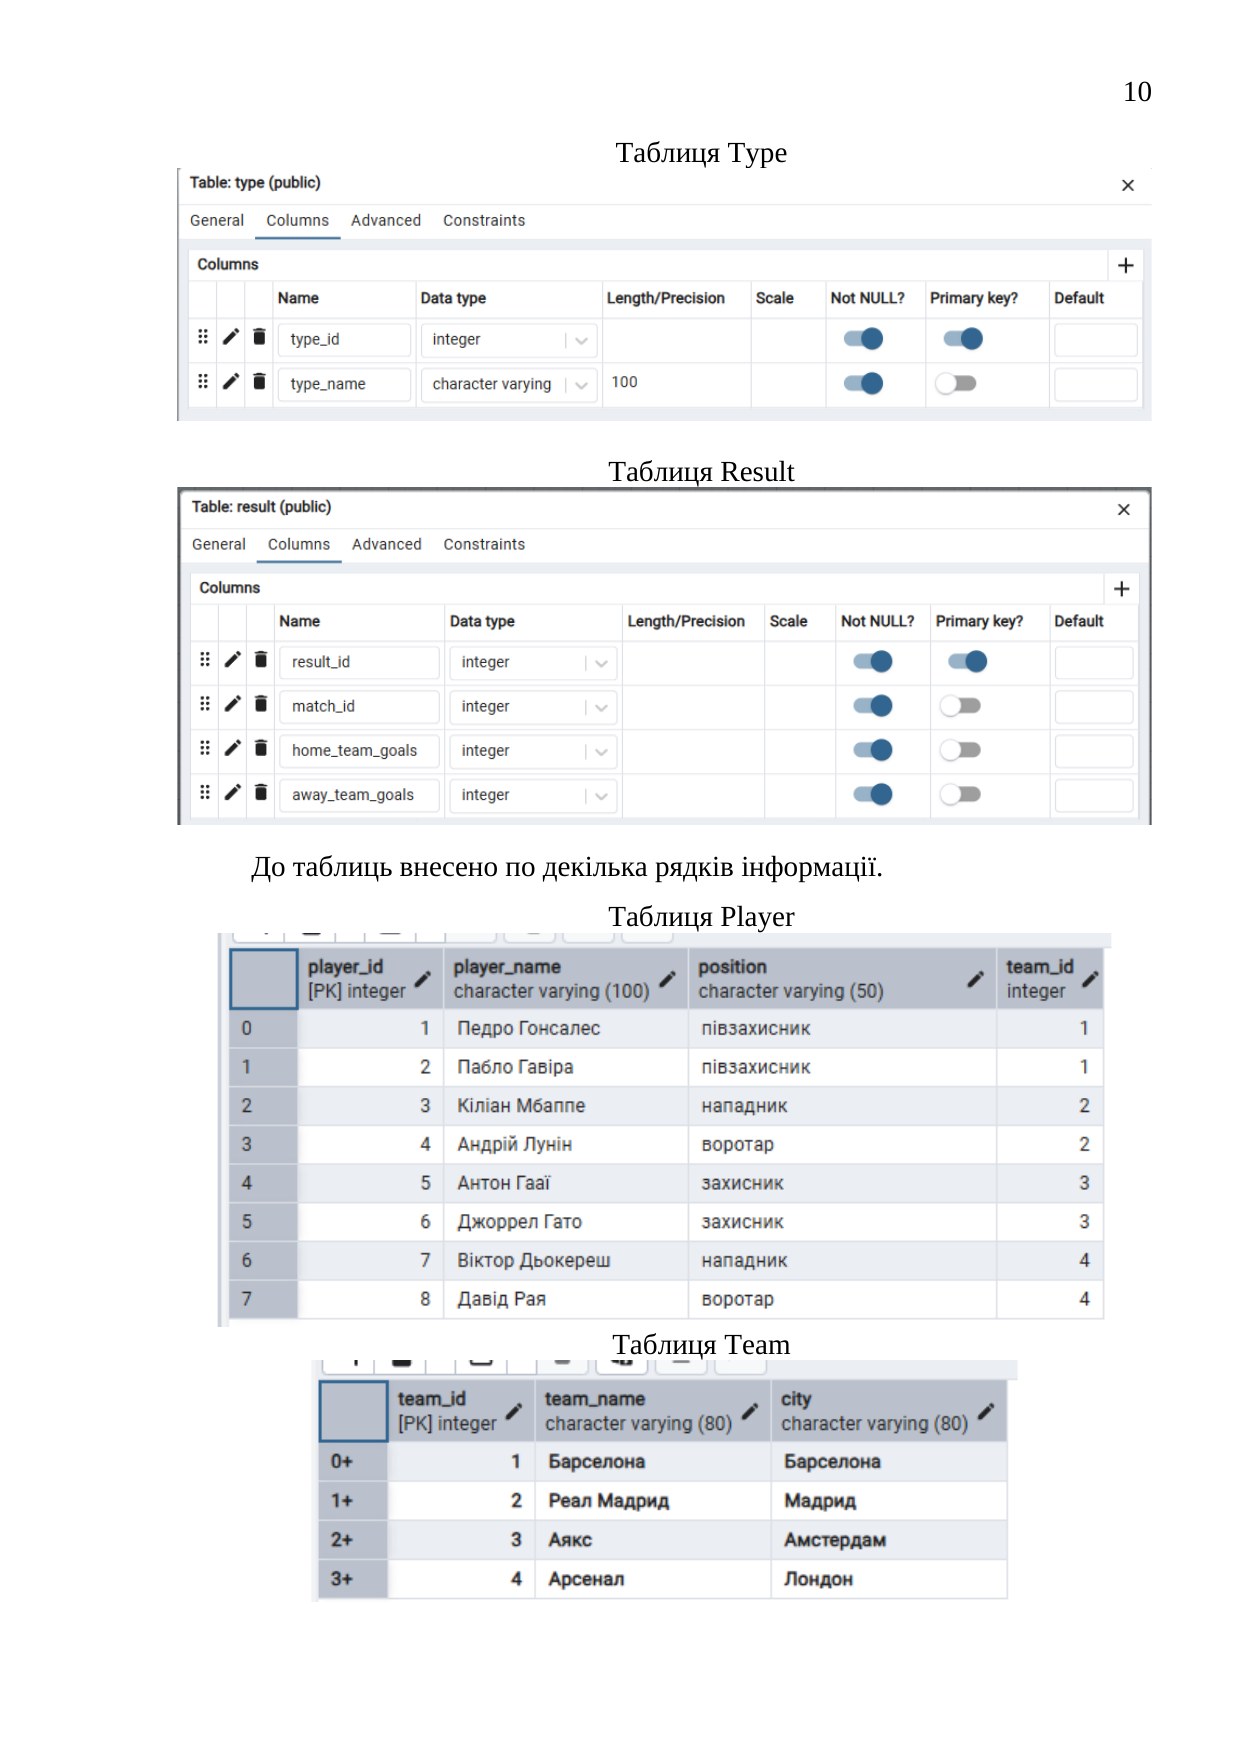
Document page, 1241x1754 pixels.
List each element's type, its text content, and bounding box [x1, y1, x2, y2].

text Таблиця Result [177, 454, 1152, 487]
text До таблиць внесено по декілька рядків інформації. [177, 849, 1152, 883]
text Таблиця Team [177, 1327, 1152, 1360]
picture [311, 1360, 1018, 1602]
picture [217, 933, 1112, 1327]
text Таблиця Player [177, 899, 1152, 933]
picture [177, 487, 1152, 825]
picture [177, 168, 1152, 421]
text Таблиця Type [177, 135, 1152, 168]
